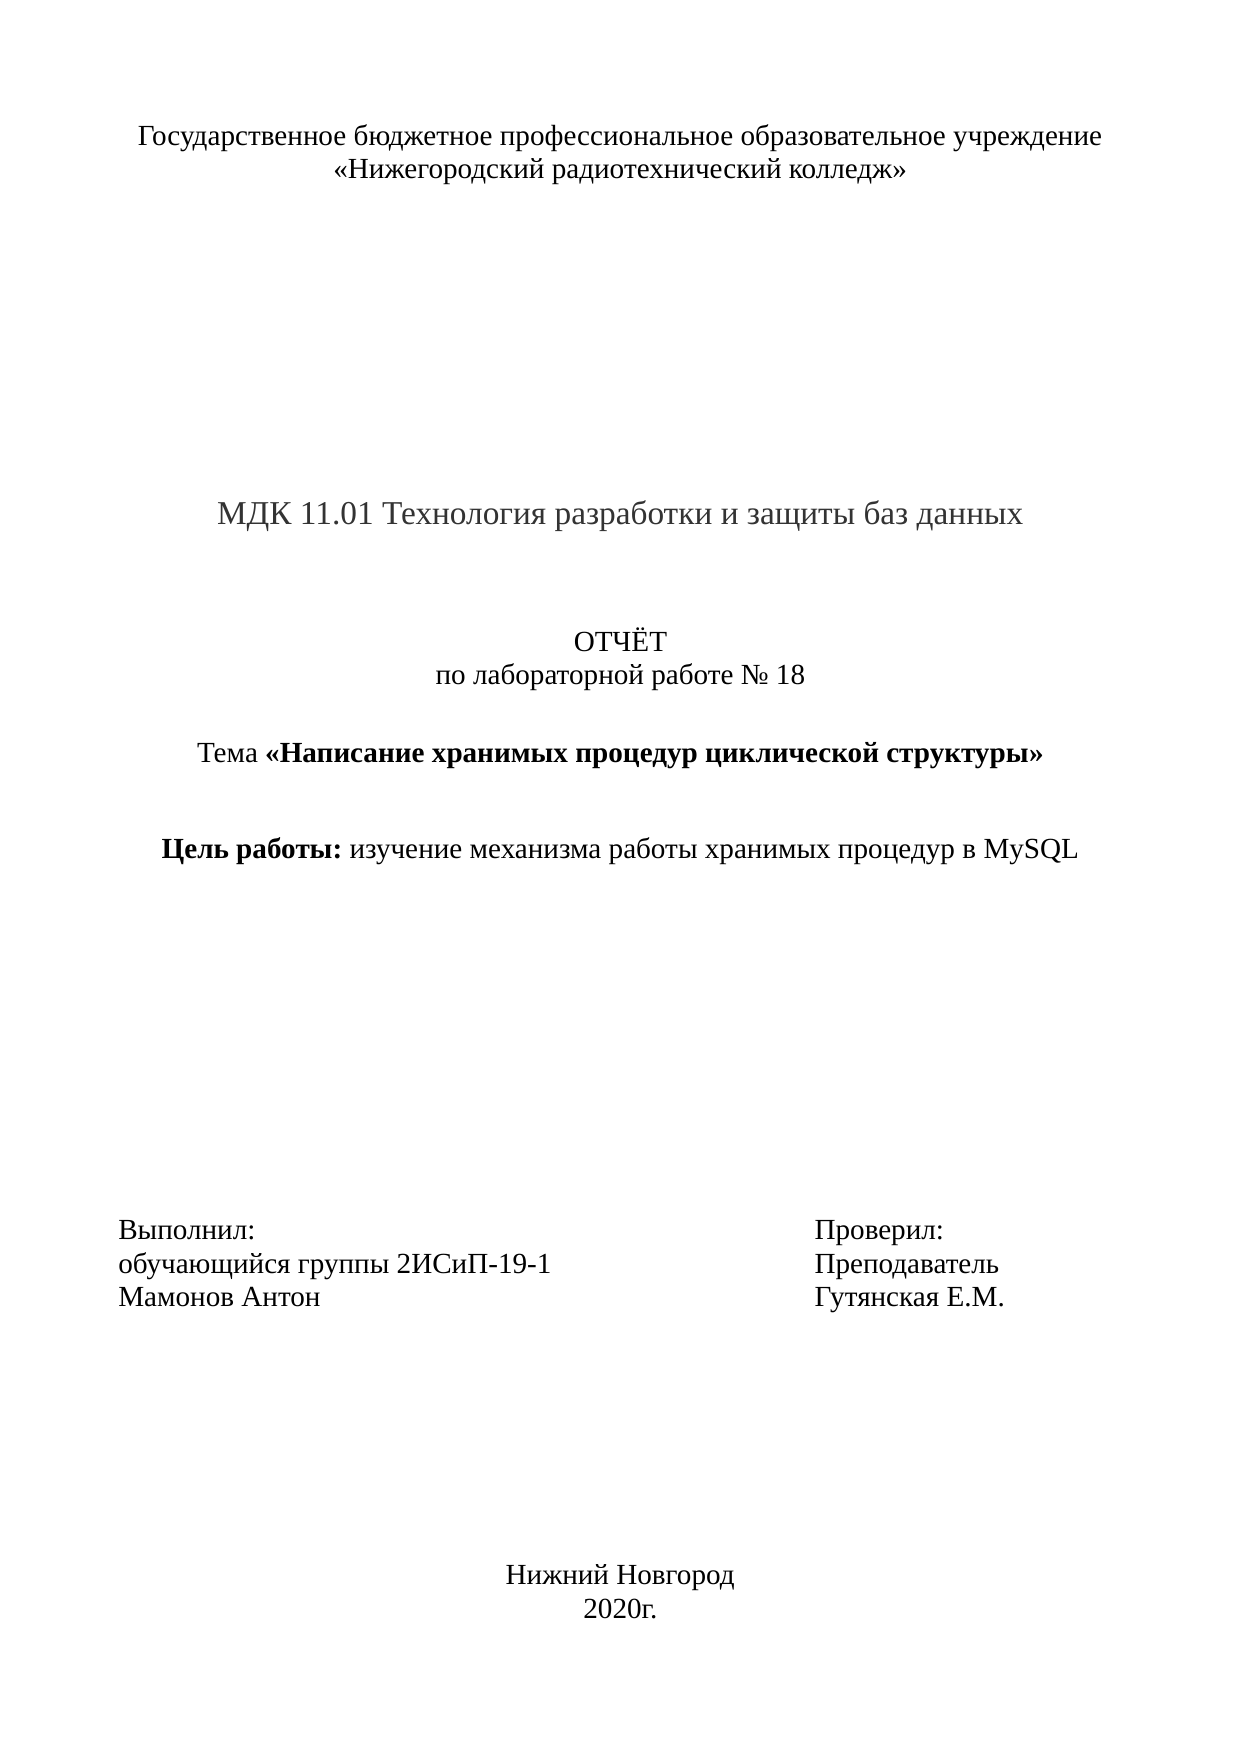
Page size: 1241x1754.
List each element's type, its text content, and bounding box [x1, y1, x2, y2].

text Нижний Новгород [118, 1557, 1122, 1591]
text 2020г. [118, 1591, 1122, 1624]
text Государственное бюджетное профессиональное образовательное учреждение [118, 118, 1122, 152]
text по лабораторной работе № 18 [118, 657, 1122, 691]
text ОТЧЁТ [118, 624, 1122, 657]
subtitle МДК 11.01 Технология разработки и защиты баз данных [118, 469, 1122, 532]
text обучающийся группы 2ИСиП-19-1 Преподаватель [118, 1246, 1122, 1279]
subtitle Тема «Написание хранимых процедур циклической структуры» [118, 707, 1122, 769]
text Выполнил: Проверил: [118, 1212, 1122, 1246]
text Мамонов Антон Гутянская Е.М. [118, 1279, 1122, 1313]
text Цель работы: изучение механизма работы хранимых процедур в MySQL [118, 831, 1122, 864]
text «Нижегородский радиотехнический колледж» [118, 152, 1122, 185]
